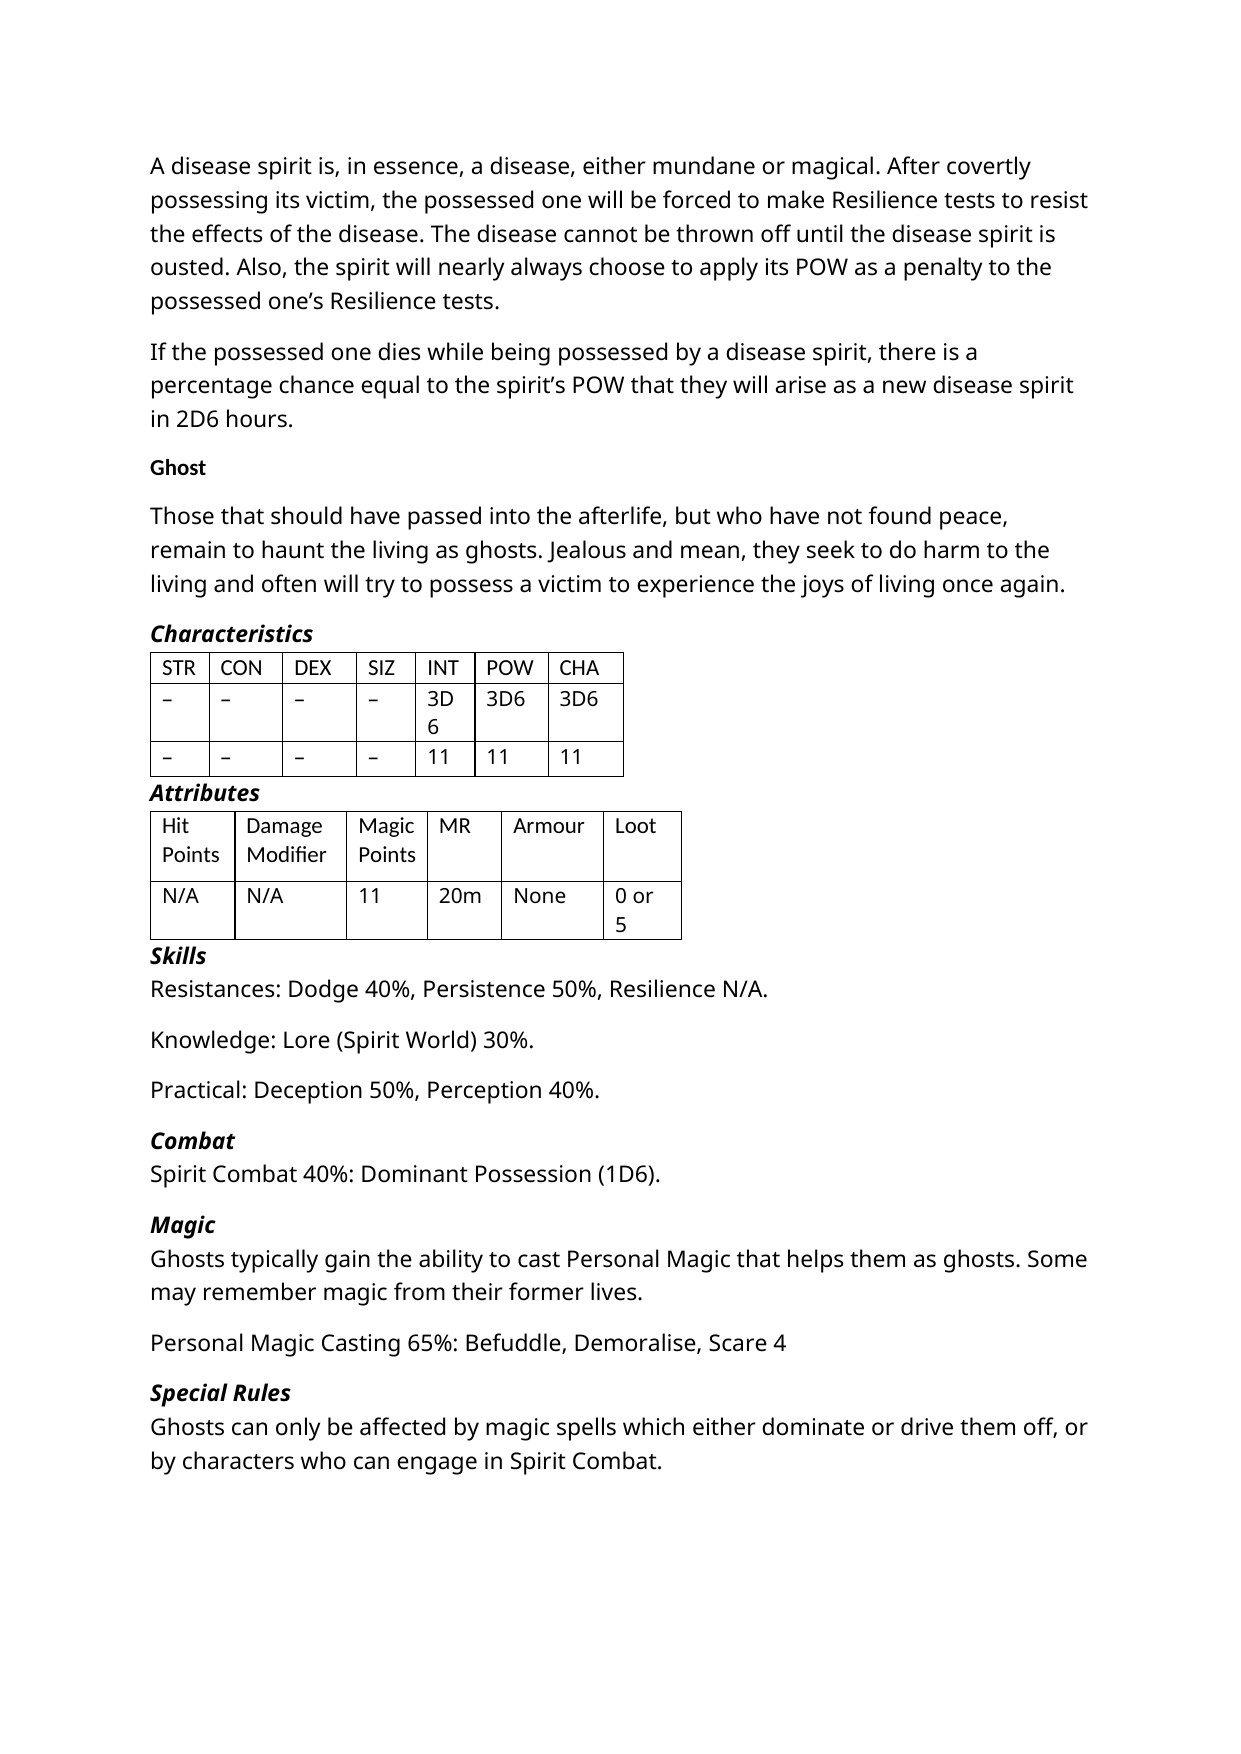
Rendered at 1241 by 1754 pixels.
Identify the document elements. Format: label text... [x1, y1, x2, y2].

table_cell 3D6 [549, 684, 623, 741]
table_header MR [428, 812, 501, 881]
text Characteristics [150, 618, 1090, 649]
table_cell 11 [476, 742, 548, 776]
table_cell – [210, 742, 282, 776]
text Those that should have passed into the afterlife, but who have not found peace, remain to haunt the living as ghosts. Jealous and mean, they seek to do harm to the living and often will try to possess a victim to experience the joys of living once again. [150, 500, 1090, 599]
table_header DEX [283, 653, 356, 683]
text Practical: Deception 50%, Perception 40%. [150, 1074, 1090, 1105]
table_cell N/A [236, 882, 346, 938]
table_header CON [210, 653, 282, 683]
table_cell – [151, 684, 209, 741]
text A disease spirit is, in essence, a disease, either mundane or magical. After covertly possessing its victim, the possessed one will be forced to make Resilience tests to resist the effects of the disease. The disease cannot be thrown off until the disease spirit is ousted. Also, the spirit will nearly always choose to apply its POW as a penalty to the possessed one’s Resilience tests. [150, 150, 1090, 316]
table_cell 11 [549, 742, 623, 776]
table_header Loot [604, 812, 681, 881]
table_header INT [416, 653, 474, 683]
table_header CHA [549, 653, 623, 683]
text Resistances: Dodge 40%, Persistence 50%, Resilience N/A. [150, 973, 1090, 1004]
table_cell 11 [416, 742, 474, 776]
table_cell – [210, 684, 282, 741]
table_cell N/A [151, 882, 234, 938]
text Spirit Combat 40%: Dominant Possession (1D6). [150, 1158, 1090, 1189]
table_cell – [283, 742, 356, 776]
table_cell – [357, 684, 415, 741]
table_cell 0 or 5 [604, 882, 681, 938]
text Combat [150, 1124, 1090, 1156]
table_header Magic Points [347, 812, 427, 881]
text Skills [150, 939, 1090, 971]
table_cell 3D6 [476, 684, 548, 741]
text Knowledge: Lore (Spirit World) 30%. [150, 1024, 1090, 1055]
table_header Damage Modifier [236, 812, 346, 881]
table_cell – [151, 742, 209, 776]
text Special Rules [150, 1377, 1090, 1408]
text Personal Magic Casting 65%: Befuddle, Demoralise, Scare 4 [150, 1327, 1090, 1358]
table_header STR [151, 653, 209, 683]
table_cell 20m [428, 882, 501, 938]
table_header Armour [502, 812, 603, 881]
text Ghosts can only be affected by magic spells which either dominate or drive them off, or by characters who can engage in Spirit Combat. [150, 1411, 1090, 1476]
table_cell 3D6 [416, 684, 474, 741]
text Ghosts typically gain the ability to cast Personal Magic that helps them as ghosts. Some may remember magic from their former lives. [150, 1242, 1090, 1307]
text If the possessed one dies while being possessed by a disease spirit, there is a percentage chance equal to the spirit’s POW that they will arise as a new disease spirit in 2D6 hours. [150, 335, 1090, 434]
text Magic [150, 1209, 1090, 1240]
table_header Hit Points [151, 812, 234, 881]
subtitle Ghost [150, 453, 1090, 481]
table_cell – [283, 684, 356, 741]
table_cell 11 [347, 882, 427, 938]
table_header POW [476, 653, 548, 683]
table_header SIZ [357, 653, 415, 683]
table_cell None [502, 882, 603, 938]
text Attributes [150, 777, 1090, 808]
table_cell – [357, 742, 415, 776]
